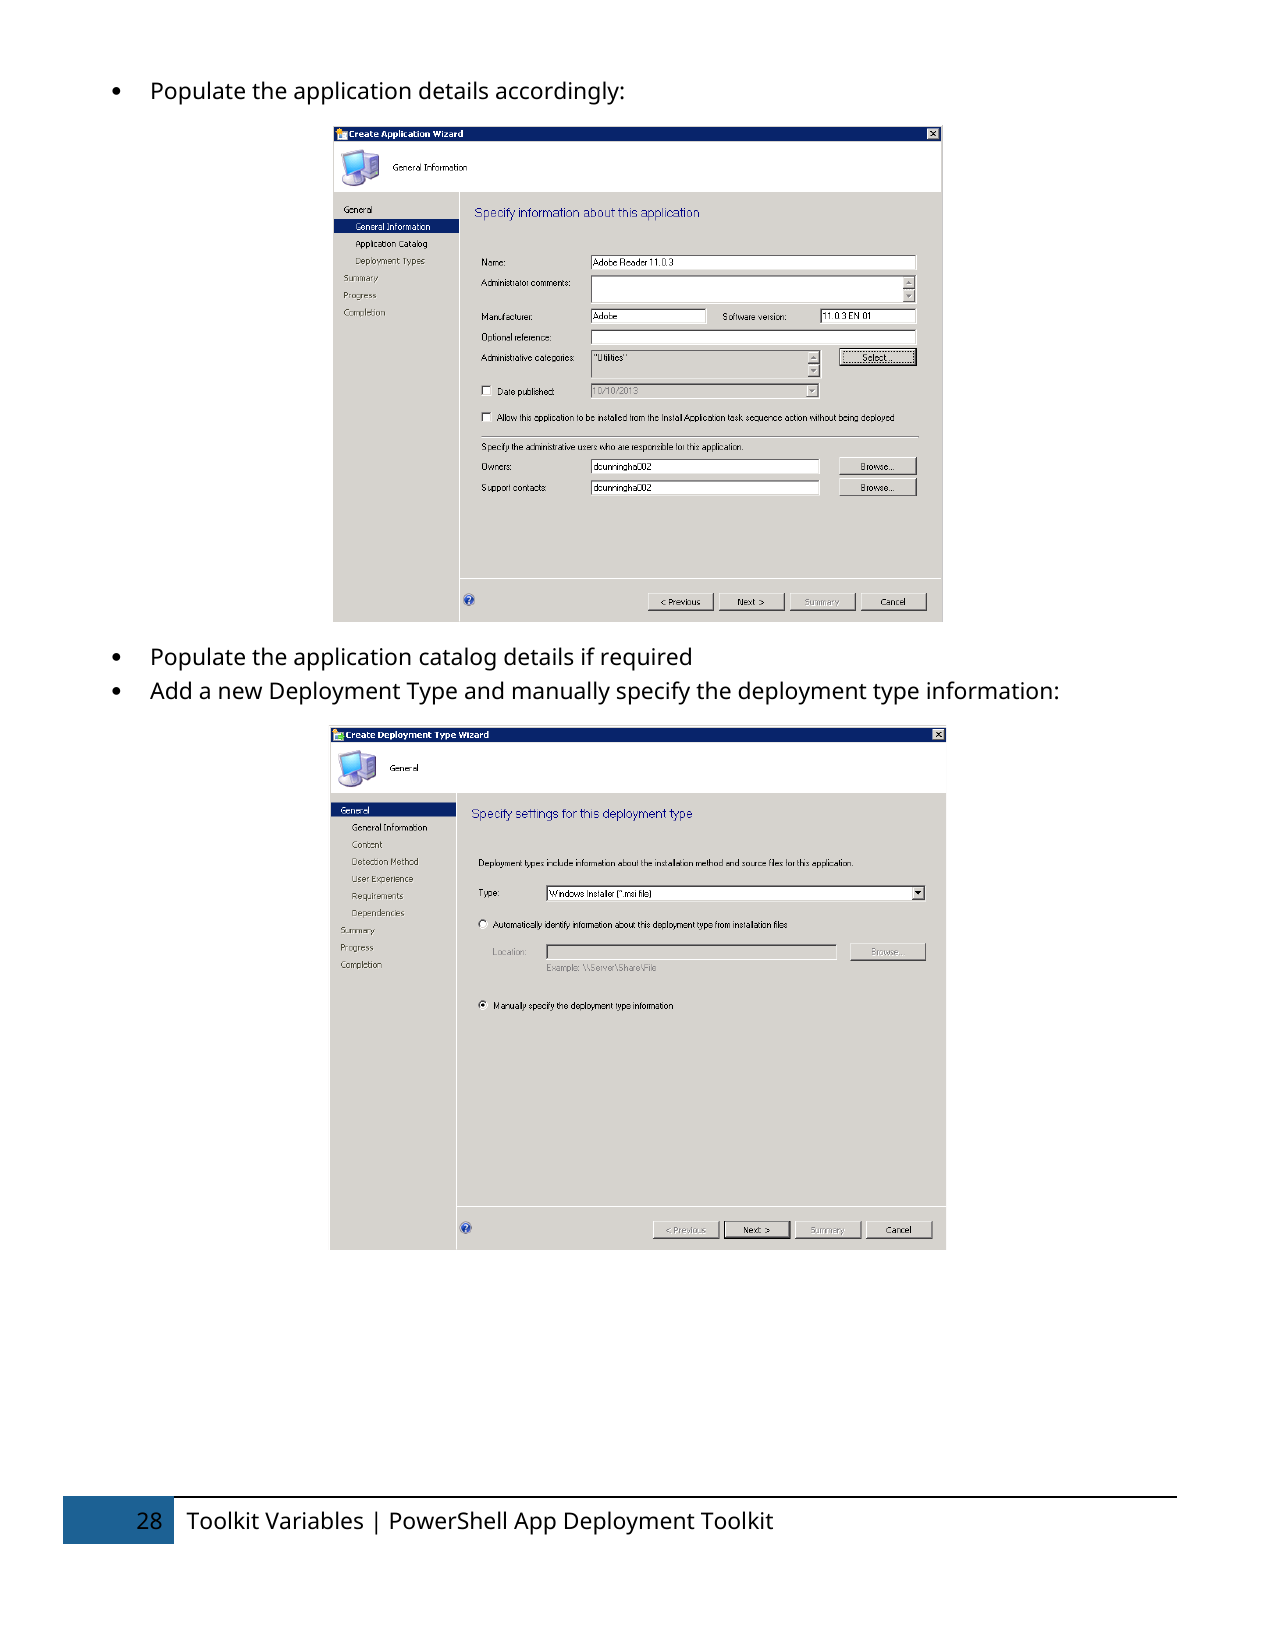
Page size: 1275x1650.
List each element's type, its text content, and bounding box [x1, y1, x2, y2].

list Populate the application catalog details if required [112, 641, 1200, 672]
list Add a new Deployment Type and manually specify the deployment type information: [112, 675, 1200, 706]
picture [328, 725, 947, 1250]
list Populate the application details accordingly: [112, 75, 1200, 106]
picture [332, 125, 943, 622]
